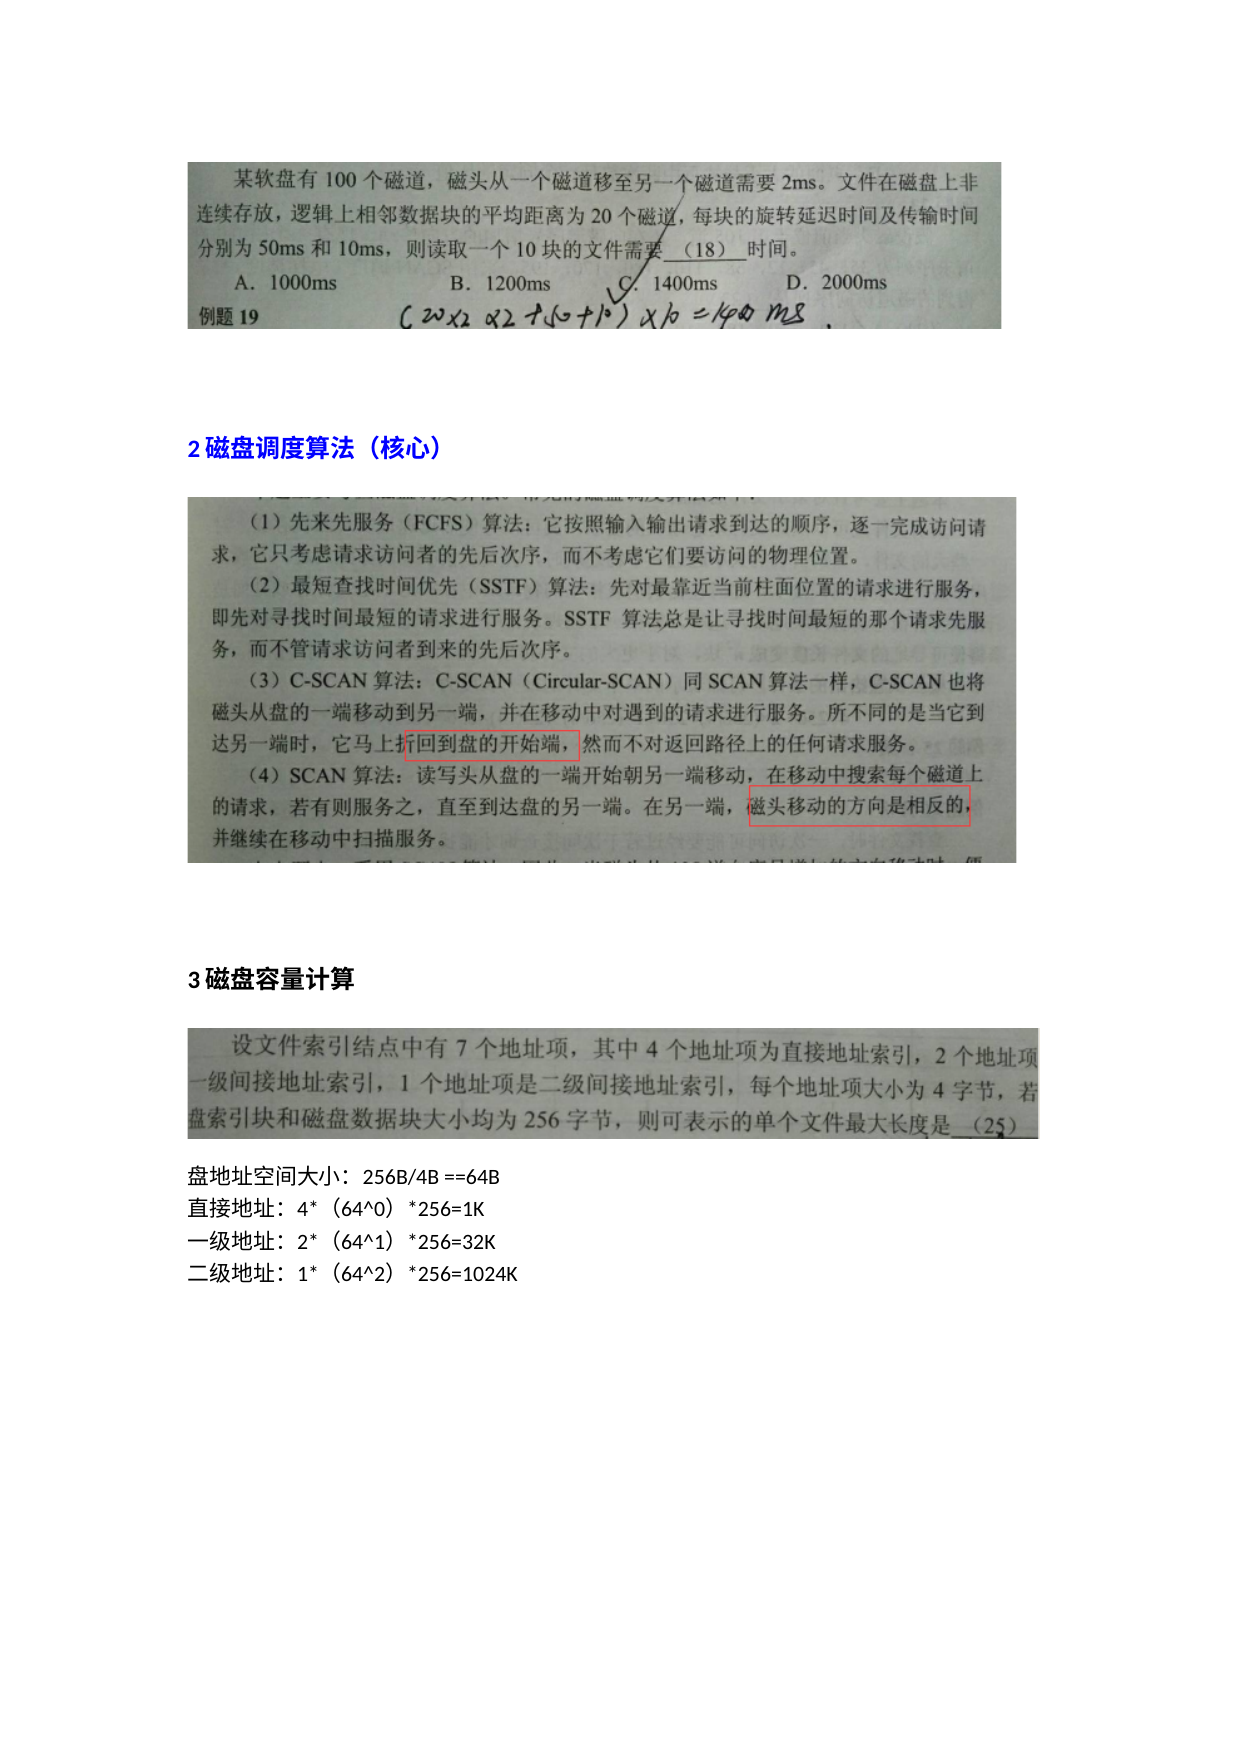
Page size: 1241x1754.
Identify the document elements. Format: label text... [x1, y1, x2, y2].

list 一级地址：2*（64^1）*256=32K [187, 1223, 1053, 1256]
picture [187, 162, 1002, 329]
list 直接地址：4*（64^0）*256=1K [187, 1191, 1053, 1223]
picture [187, 497, 1017, 863]
subtitle 3磁盘容量计算 [187, 945, 1053, 1010]
list 盘地址空间大小：256B/4B ==64B [187, 1158, 1053, 1191]
picture [187, 1028, 1040, 1139]
list 二级地址：1*（64^2）*256=1024K [187, 1256, 1053, 1288]
subtitle 2磁盘调度算法（核心） [187, 414, 1053, 479]
